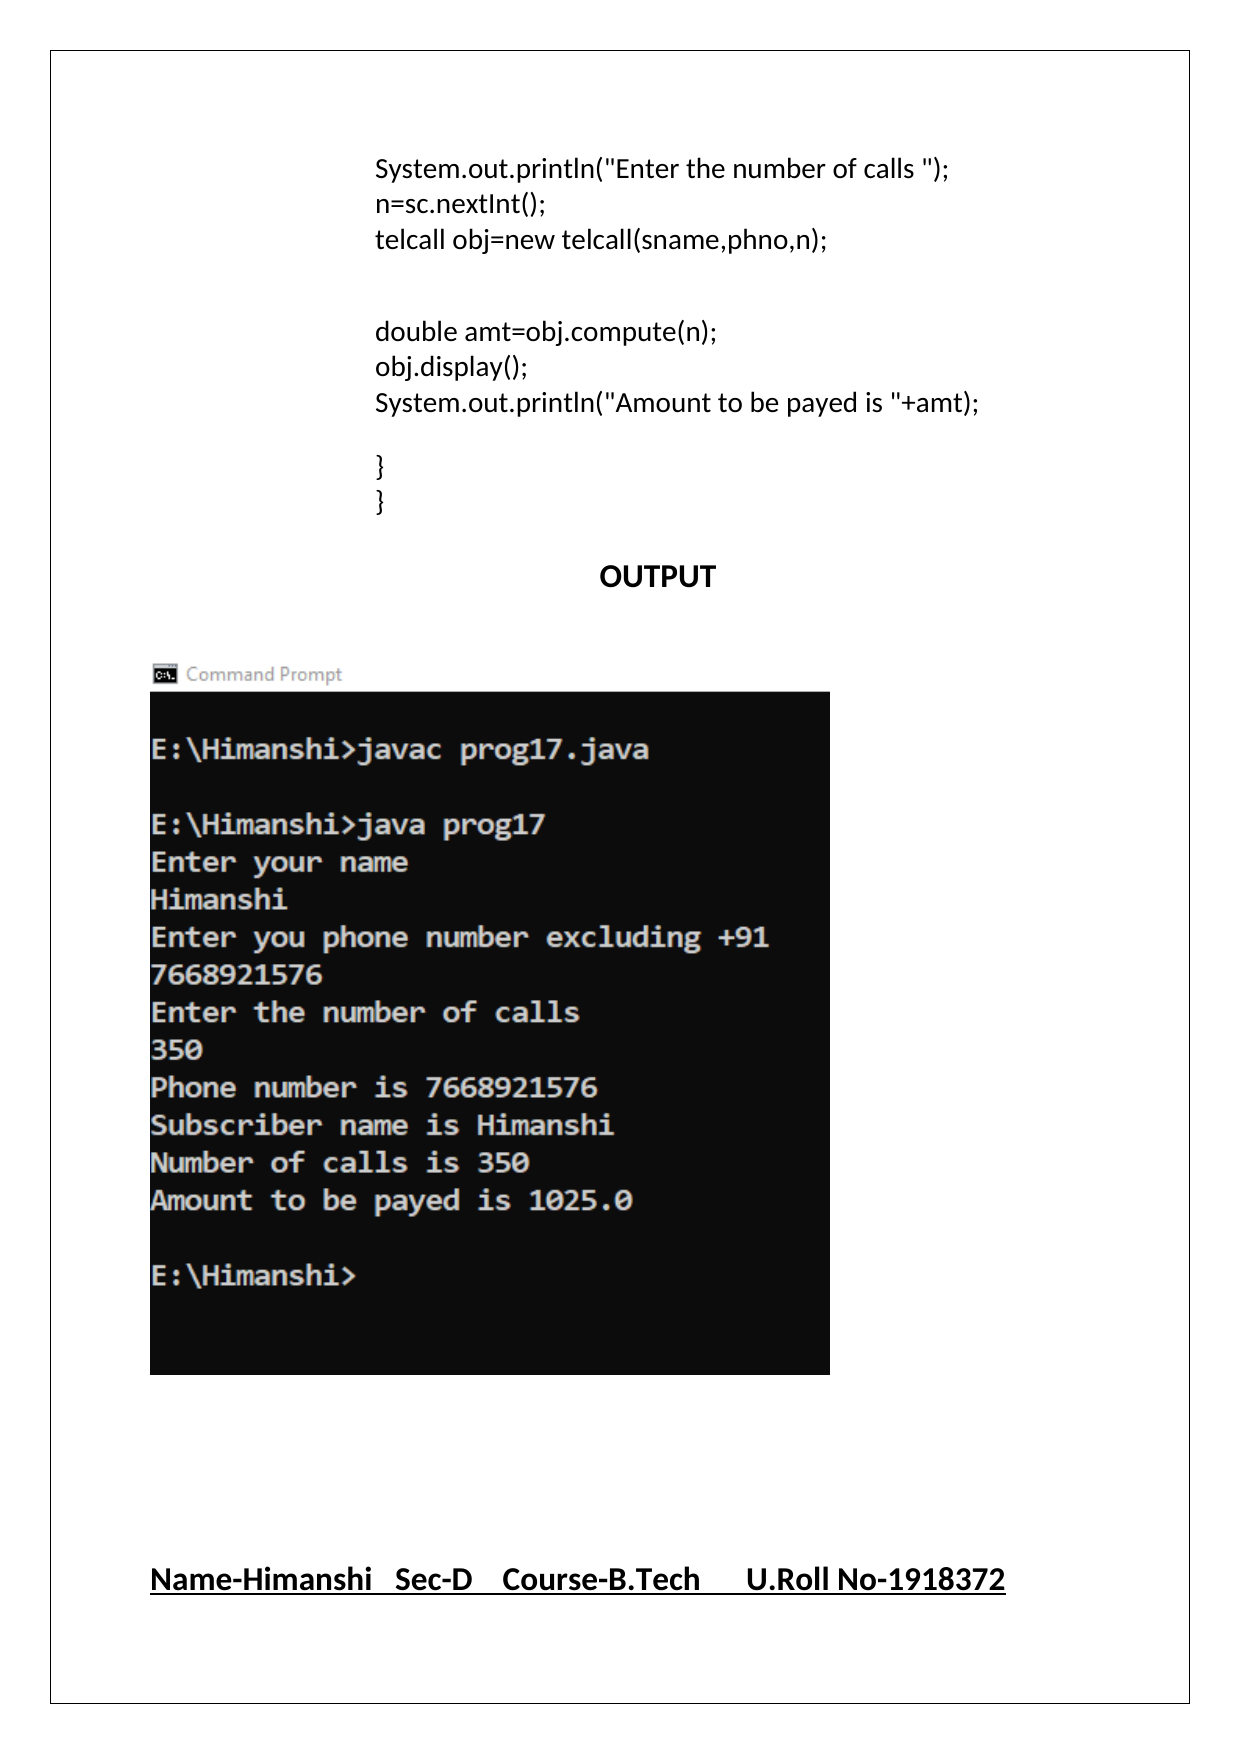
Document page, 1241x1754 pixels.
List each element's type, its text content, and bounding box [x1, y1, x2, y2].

list } [225, 448, 1090, 483]
list System.out.println("Amount to be payed is "+amt); [225, 384, 1090, 420]
picture [150, 657, 830, 1375]
list System.out.println("Enter the number of calls "); [225, 150, 1090, 186]
list } [225, 483, 1090, 519]
list n=sc.nextInt(); [225, 186, 1090, 221]
list obj.display(); [225, 348, 1090, 384]
list double amt=obj.compute(n); [225, 313, 1090, 348]
list OUTPUT [225, 555, 1090, 595]
text Name-Himanshi Sec-D Course-B.Tech U.Roll No-1918372 [150, 1558, 1090, 1599]
list telcall obj=new telcall(sname,phno,n); [225, 221, 1090, 257]
